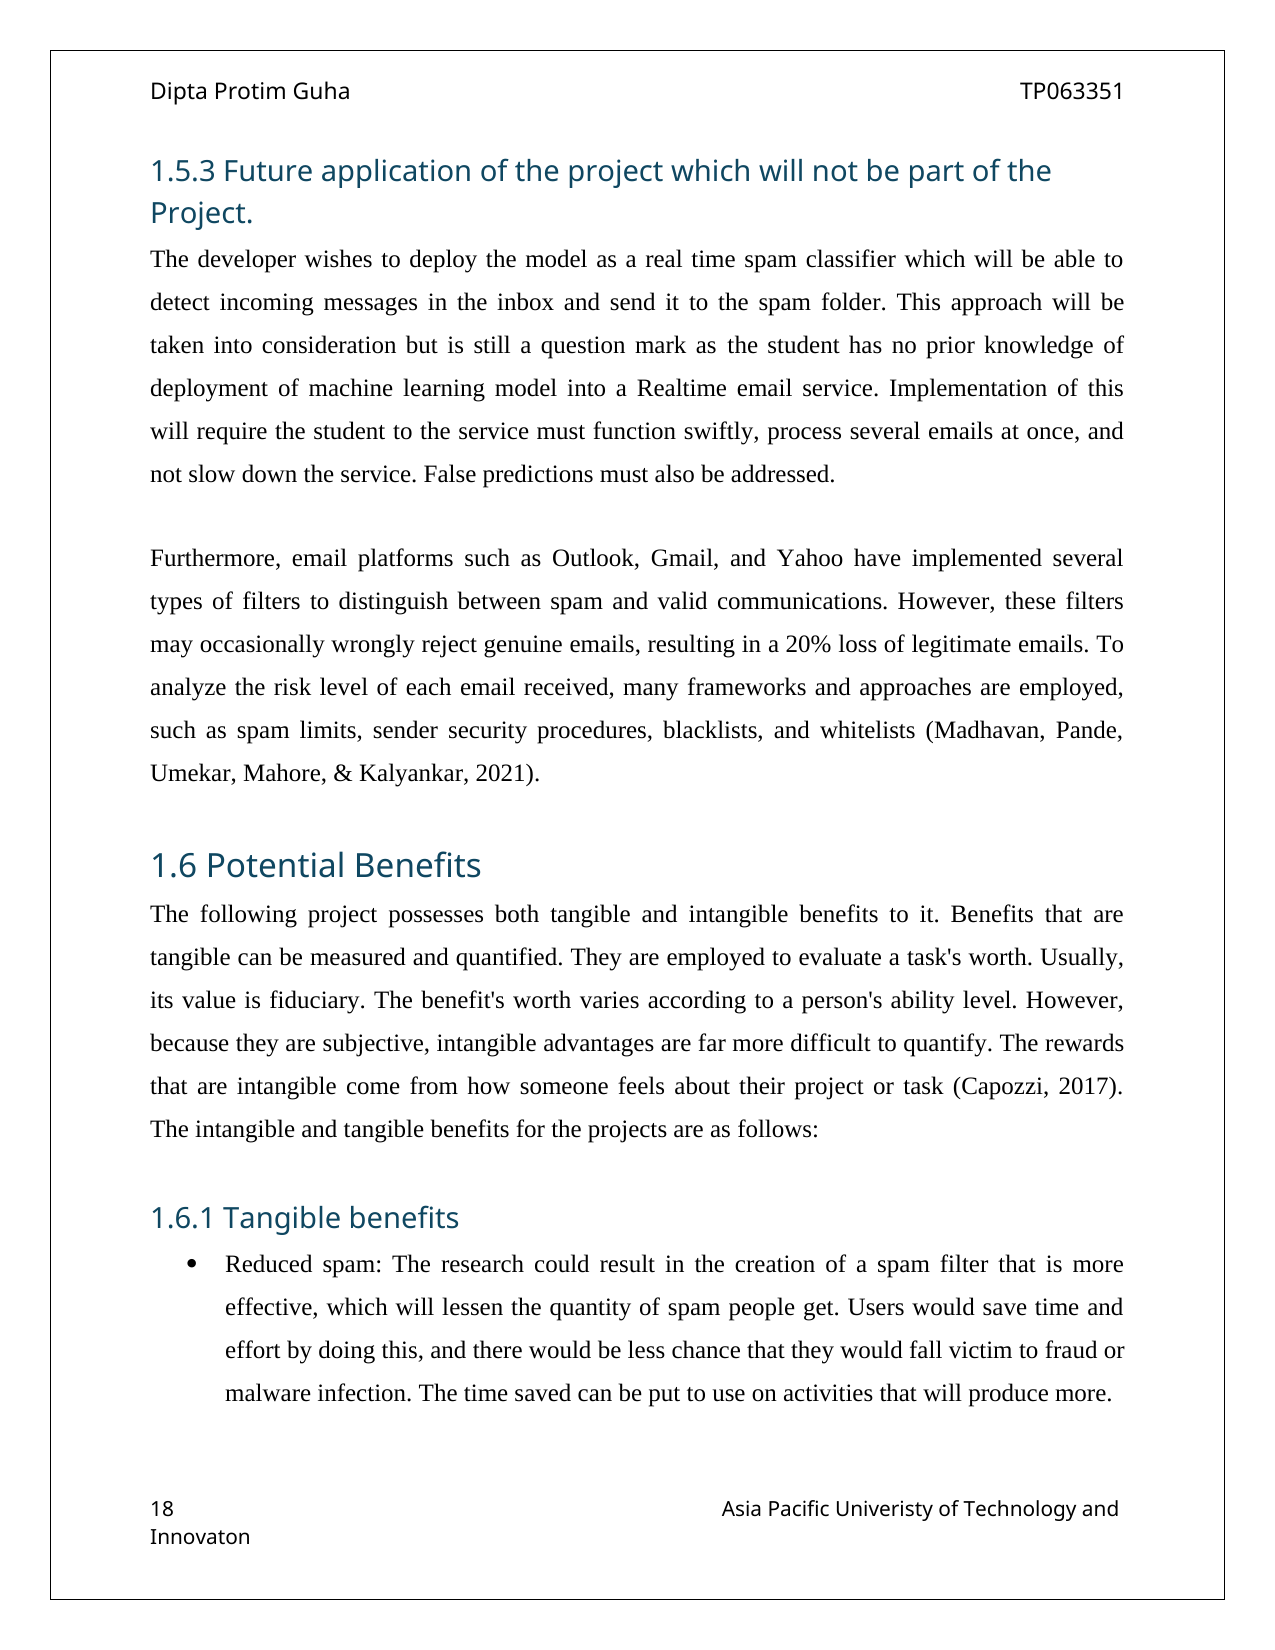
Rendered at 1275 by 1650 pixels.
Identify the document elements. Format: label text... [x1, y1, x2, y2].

text The following project possesses both tangible and intangible benefits to it. Benefits that are tangible can be measured and quantified. They are employed to evaluate a task's worth. Usually, its value is fiduciary. The benefit's worth varies according to a person's ability level. However, because they are subjective, intangible advantages are far more difficult to quantify. The rewards that are intangible come from how someone feels about their project or task (Capozzi, 2017). The intangible and tangible benefits for the projects are as follows: [150, 899, 1125, 1143]
text The developer wishes to deploy the model as a real time spam classifier which will be able to detect incoming messages in the inbox and send it to the spam folder. This approach will be taken into consideration but is still a question mark as the student has no prior knowledge of deployment of machine learning model into a Realtime email service. Implementation of this will require the student to the service must function swiftly, process several emails at once, and not slow down the service. False predictions must also be addressed. [150, 244, 1125, 488]
subtitle 1.6 Potential Benefits [150, 841, 1125, 887]
list Reduced spam: The research could result in the creation of a spam filter that is more effective, which will lessen the quantity of spam people get. Users would save time and effort by doing this, and there would be less chance that they would fall victim to fraud or malware infection. The time saved can be put to use on activities that will produce more. [187, 1249, 1125, 1407]
subtitle 1.6.1 Tangible benefits [150, 1197, 1125, 1237]
text Furthermore, email platforms such as Outlook, Gmail, and Yahoo have implemented several types of filters to distinguish between spam and valid communications. However, these filters may occasionally wrongly reject genuine emails, resulting in a 20% loss of legitimate emails. To analyze the risk level of each email received, many frameworks and approaches are employed, such as spam limits, sender security procedures, blacklists, and whitelists (Madhavan, Pande, Umekar, Mahore, & Kalyankar, 2021). [150, 543, 1125, 787]
subtitle 1.5.3 Future application of the project which will not be part of the Project. [150, 150, 1125, 232]
